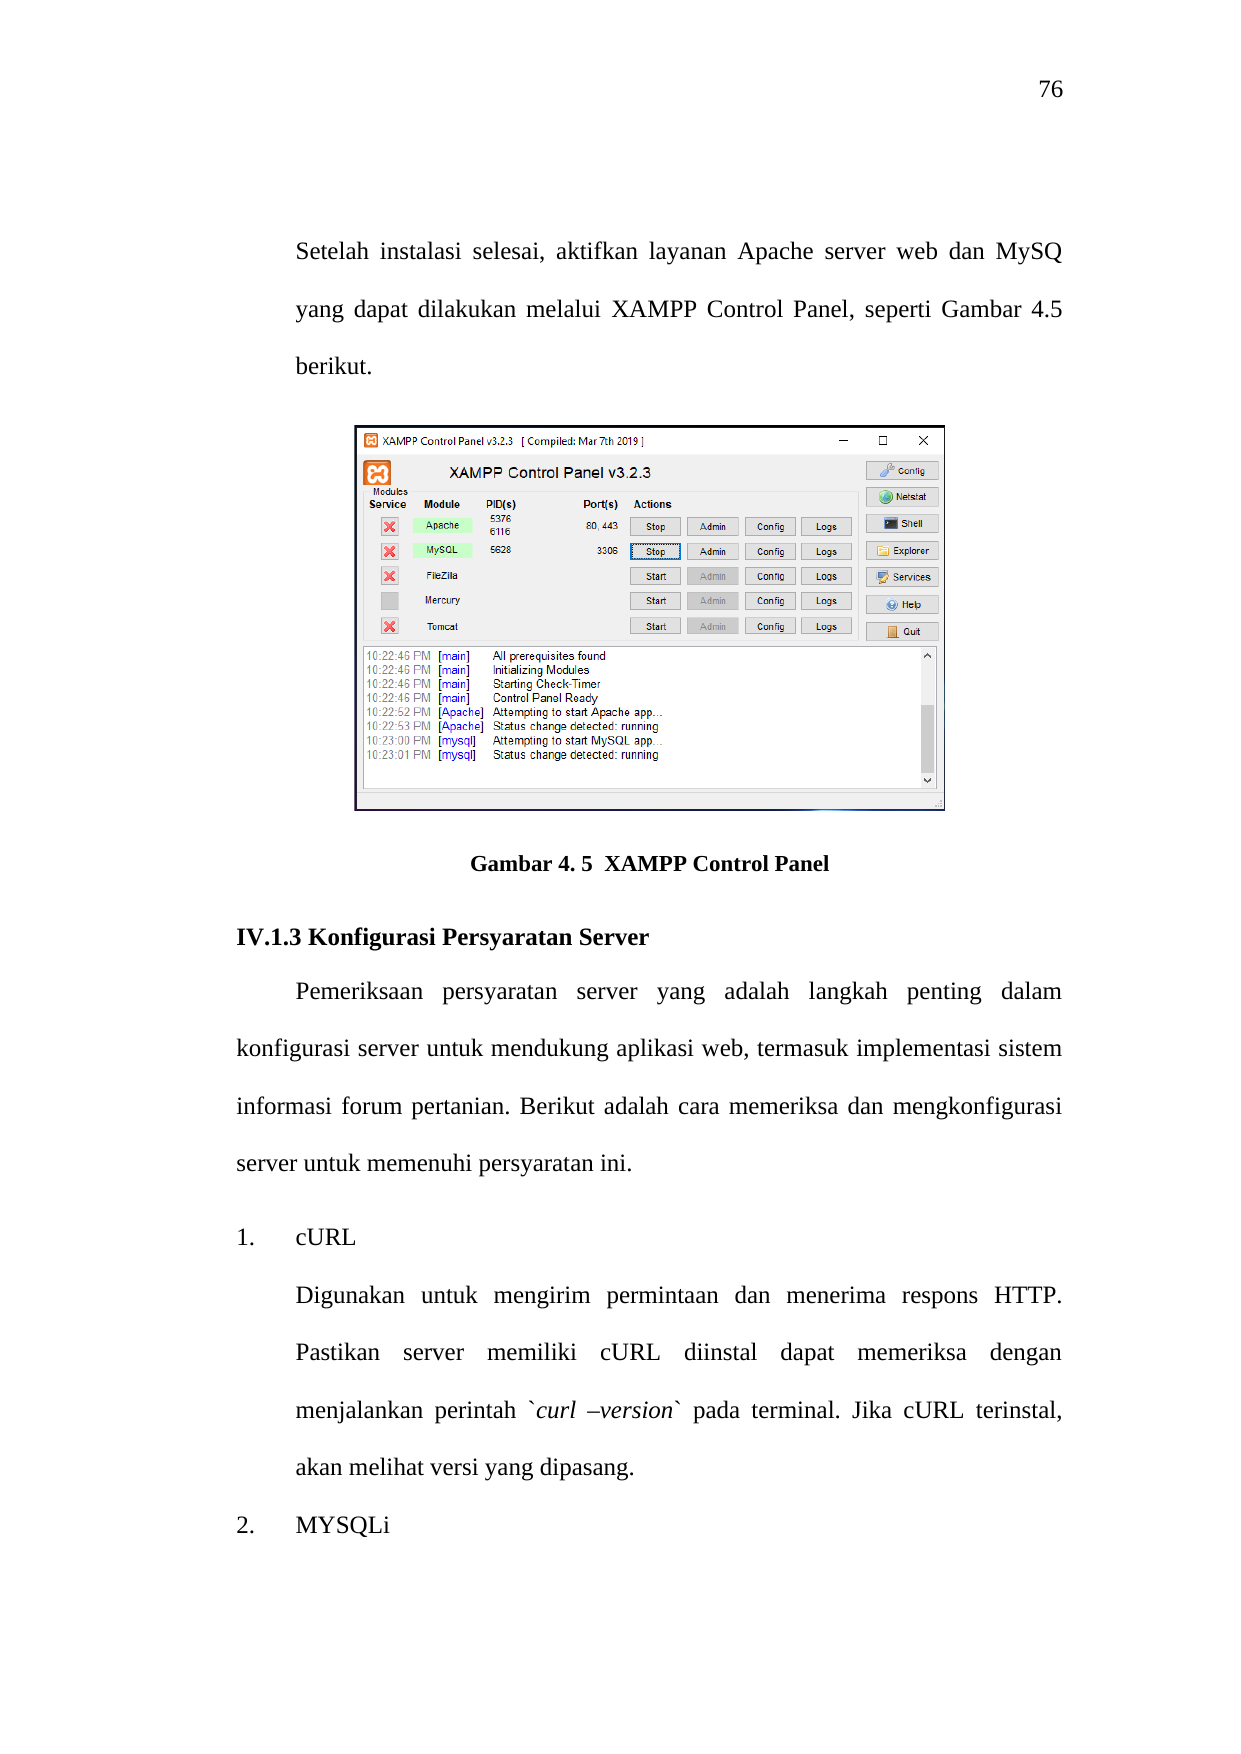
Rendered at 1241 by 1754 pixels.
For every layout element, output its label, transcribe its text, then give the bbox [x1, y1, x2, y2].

subtitle Konfigurasi Persyaratan Server [236, 922, 1063, 951]
list Setelah instalasi selesai, aktifkan layanan Apache server web dan MySQ yang dapat dilakukan melalui XAMPP Control Panel, seperti Gambar 4.5 berikut. [295, 236, 1063, 380]
list cURL [236, 1222, 1063, 1251]
text Pemeriksaan persyaratan server yang adalah langkah penting dalam konfigurasi server untuk mendukung aplikasi web, termasuk implementasi sistem informasi forum pertanian. Berikut adalah cara memeriksa dan mengkonfigurasi server untuk memenuhi persyaratan ini. [236, 976, 1063, 1177]
picture [354, 425, 945, 811]
text Gambar 4. 5 XAMPP Control Panel [236, 850, 1063, 876]
list Digunakan untuk mengirim permintaan dan menerima respons HTTP. Pastikan server memiliki cURL diinstal dapat memeriksa dengan menjalankan perintah `curl –version` pada terminal. Jika cURL terinstal, akan melihat versi yang dipasang. [295, 1280, 1063, 1481]
list MYSQLi [236, 1510, 1063, 1539]
